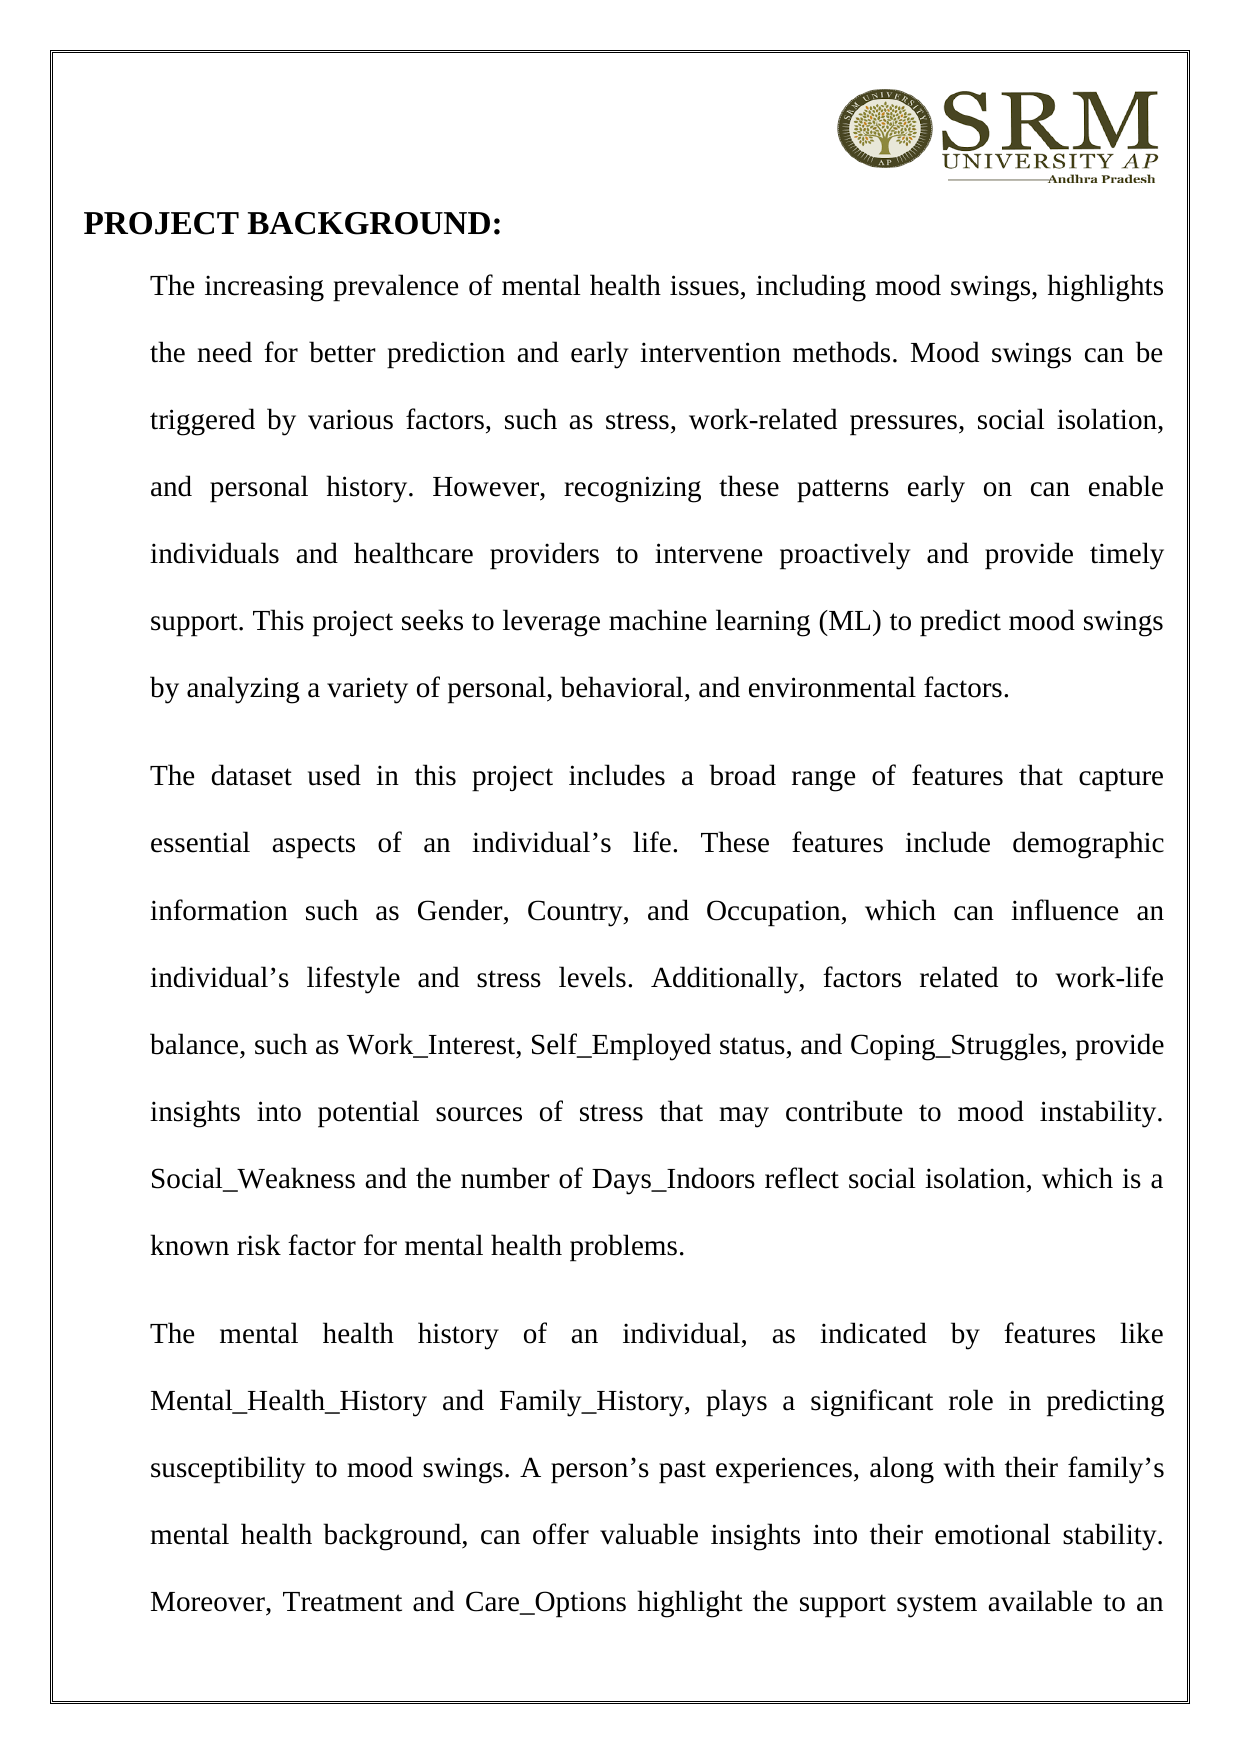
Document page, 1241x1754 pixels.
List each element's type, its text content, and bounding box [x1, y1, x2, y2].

picture [835, 75, 1161, 204]
text The dataset used in this project includes a broad range of features that capture essential aspects of an individual’s life. These features include demographic information such as Gender, Country, and Occupation, which can influence an individual’s lifestyle and stress levels. Additionally, factors related to work-life balance, such as Work_Interest, Self_Employed status, and Coping_Struggles, provide insights into potential sources of stress that may contribute to mood instability. Social_Weakness and the number of Days_Indoors reflect social isolation, which is a known risk factor for mental health problems. [150, 758, 1165, 1262]
text PROJECT BACKGROUND: [75, 203, 1165, 241]
text The increasing prevalence of mental health issues, including mood swings, highlights the need for better prediction and early intervention methods. Mood swings can be triggered by various factors, such as stress, work-related pressures, social isolation, and personal history. However, recognizing these patterns early on can enable individuals and healthcare providers to intervene proactively and provide timely support. This project seeks to leverage machine learning (ML) to predict mood swings by analyzing a variety of personal, behavioral, and environmental factors. [150, 268, 1165, 704]
